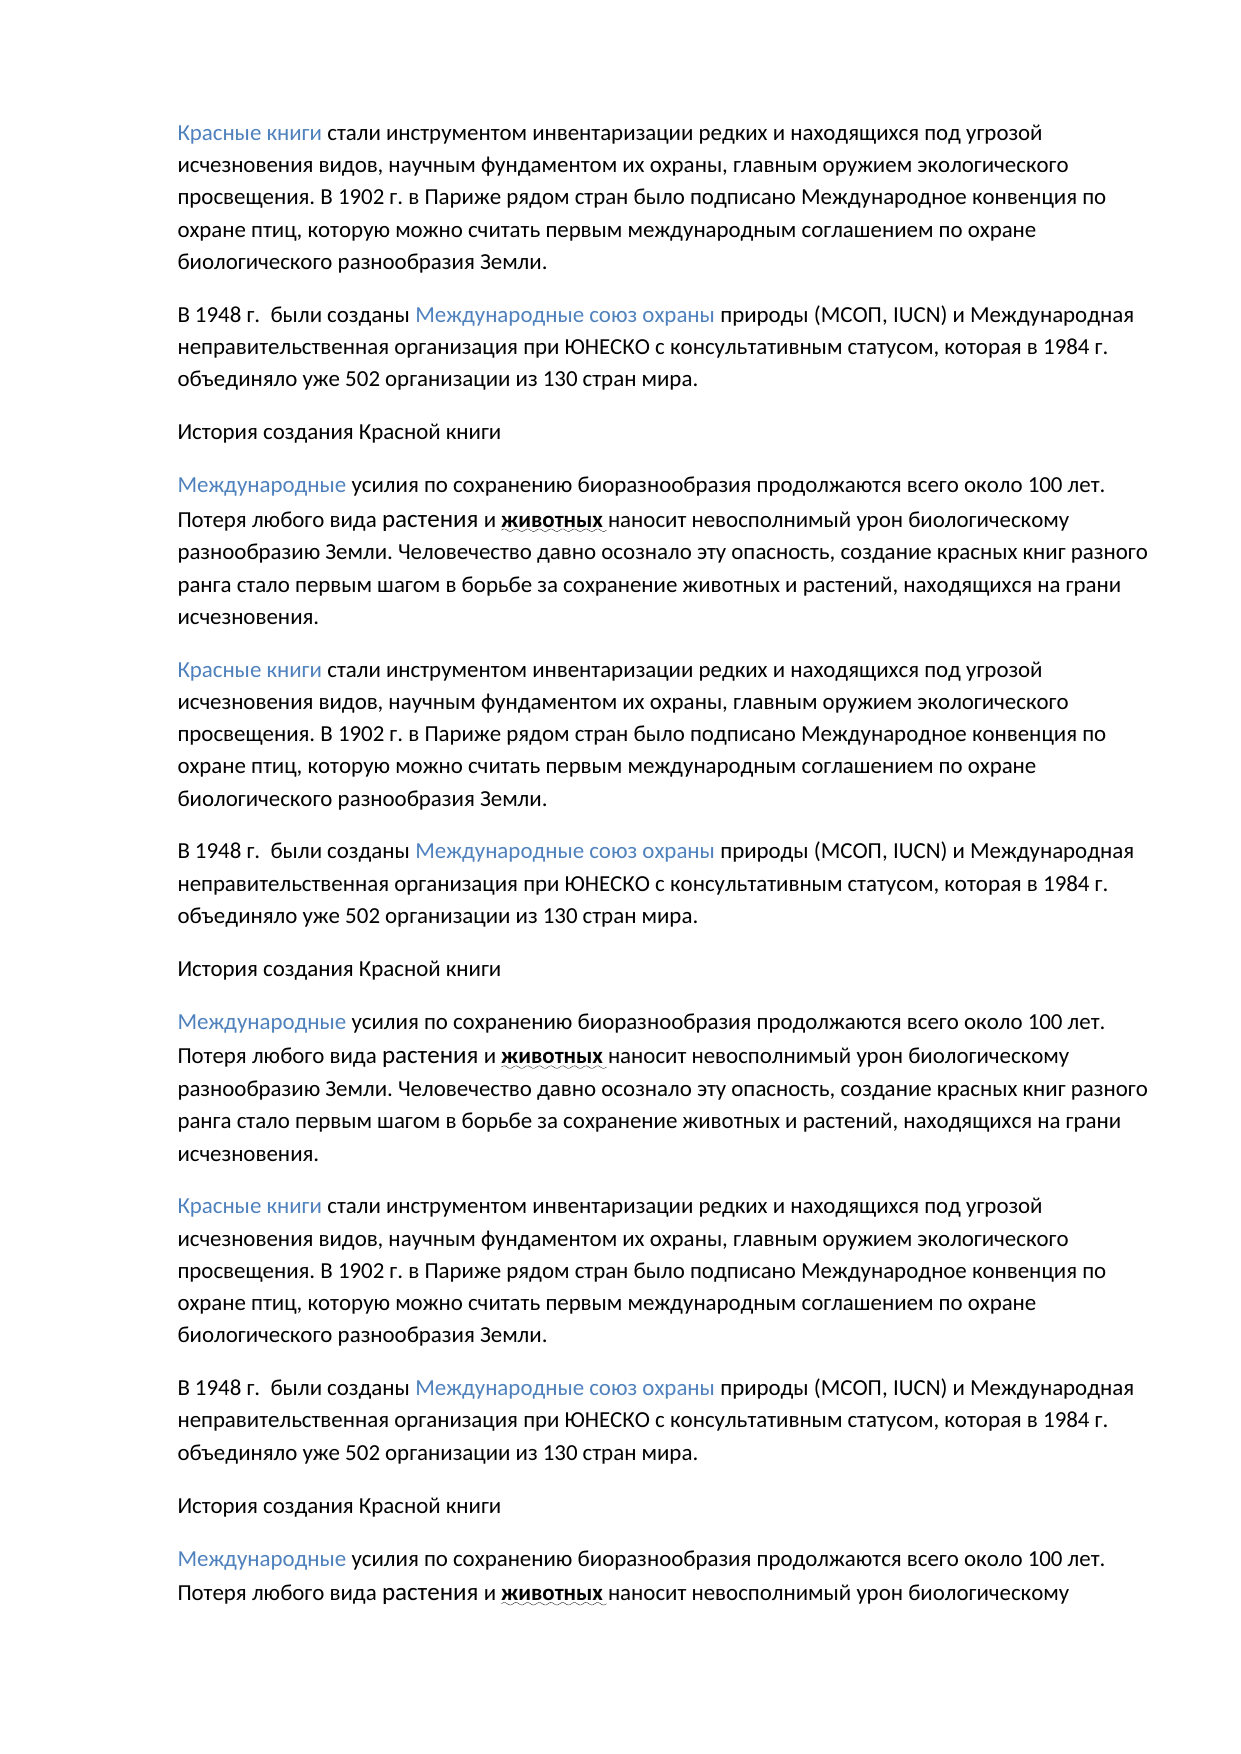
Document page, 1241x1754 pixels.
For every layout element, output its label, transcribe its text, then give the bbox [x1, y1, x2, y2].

text История создания Красной книги [177, 954, 1152, 982]
text История создания Красной книги [177, 417, 1152, 445]
text История создания Красной книги [177, 1491, 1152, 1519]
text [177, 1544, 1152, 1607]
